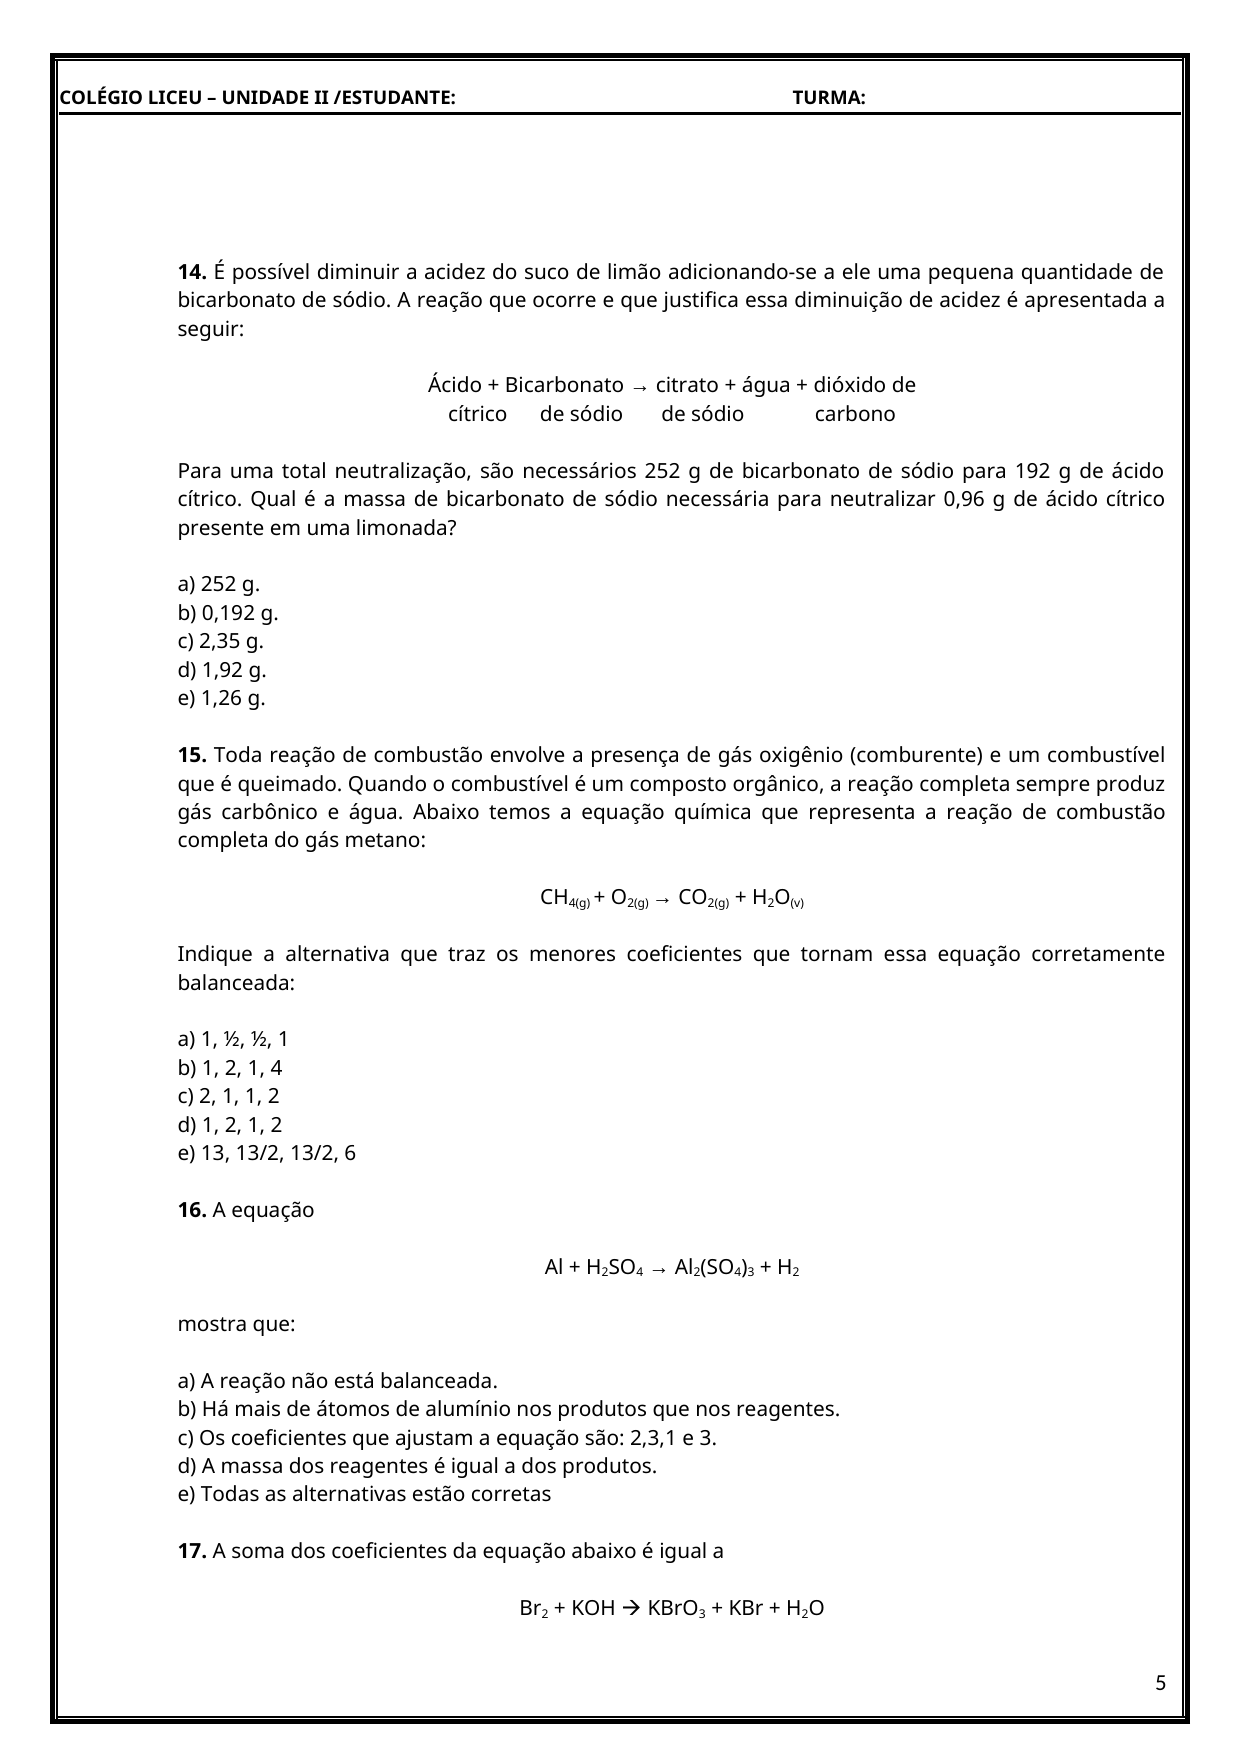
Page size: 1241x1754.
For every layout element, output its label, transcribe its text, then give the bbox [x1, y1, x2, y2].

text 16. A equação [177, 1195, 1167, 1224]
text 14. É possível diminuir a acidez do suco de limão adicionando-se a ele uma pequena quantidade de bicarbonato de sódio. A reação que ocorre e que justifica essa diminuição de acidez é apresentada a seguir: [177, 257, 1167, 342]
text Para uma total neutralização, são necessários 252 g de bicarbonato de sódio para 192 g de ácido cítrico. Qual é a massa de bicarbonato de sódio necessária para neutralizar 0,96 g de ácido cítrico presente em uma limonada? [177, 456, 1167, 541]
text CH4(g) + O2(g) → CO2(g) + H2O(v) [177, 882, 1167, 911]
text a) 1, ½, ½, 1 [177, 1024, 1167, 1053]
text d) 1,92 g. [177, 655, 1167, 683]
text b) 1, 2, 1, 4 [177, 1053, 1167, 1081]
text Br2 + KOH KBrO3 + KBr + H2O [177, 1593, 1167, 1622]
text d) A massa dos reagentes é igual a dos produtos. [177, 1451, 1167, 1479]
text a) 252 g. [177, 569, 1167, 598]
text Al + H2SO4 → Al2(SO4)3 + H2 [177, 1252, 1167, 1281]
text cítrico de sódio de sódio carbono [177, 399, 1167, 427]
text e) 1,26 g. [177, 683, 1167, 712]
text 15. Toda reação de combustão envolve a presença de gás oxigênio (comburente) e um combustível que é queimado. Quando o combustível é um composto orgânico, a reação completa sempre produz gás carbônico e água. Abaixo temos a equação química que representa a reação de combustão completa do gás metano: [177, 740, 1167, 854]
text Ácido + Bicarbonato → citrato + água + dióxido de [177, 371, 1167, 399]
text mostra que: [177, 1309, 1167, 1337]
text c) 2,35 g. [177, 626, 1167, 655]
text b) Há mais de átomos de alumínio nos produtos que nos reagentes. [177, 1394, 1167, 1423]
text a) A reação não está balanceada. [177, 1366, 1167, 1394]
text b) 0,192 g. [177, 598, 1167, 626]
text d) 1, 2, 1, 2 [177, 1110, 1167, 1138]
text c) Os coeficientes que ajustam a equação são: 2,3,1 e 3. [177, 1423, 1167, 1451]
text c) 2, 1, 1, 2 [177, 1081, 1167, 1110]
text e) 13, 13/2, 13/2, 6 [177, 1138, 1167, 1167]
text Indique a alternativa que traz os menores coeficientes que tornam essa equação corretamente balanceada: [177, 939, 1167, 996]
text 17. A soma dos coeficientes da equação abaixo é igual a [177, 1536, 1167, 1565]
text e) Todas as alternativas estão corretas [177, 1479, 1167, 1508]
